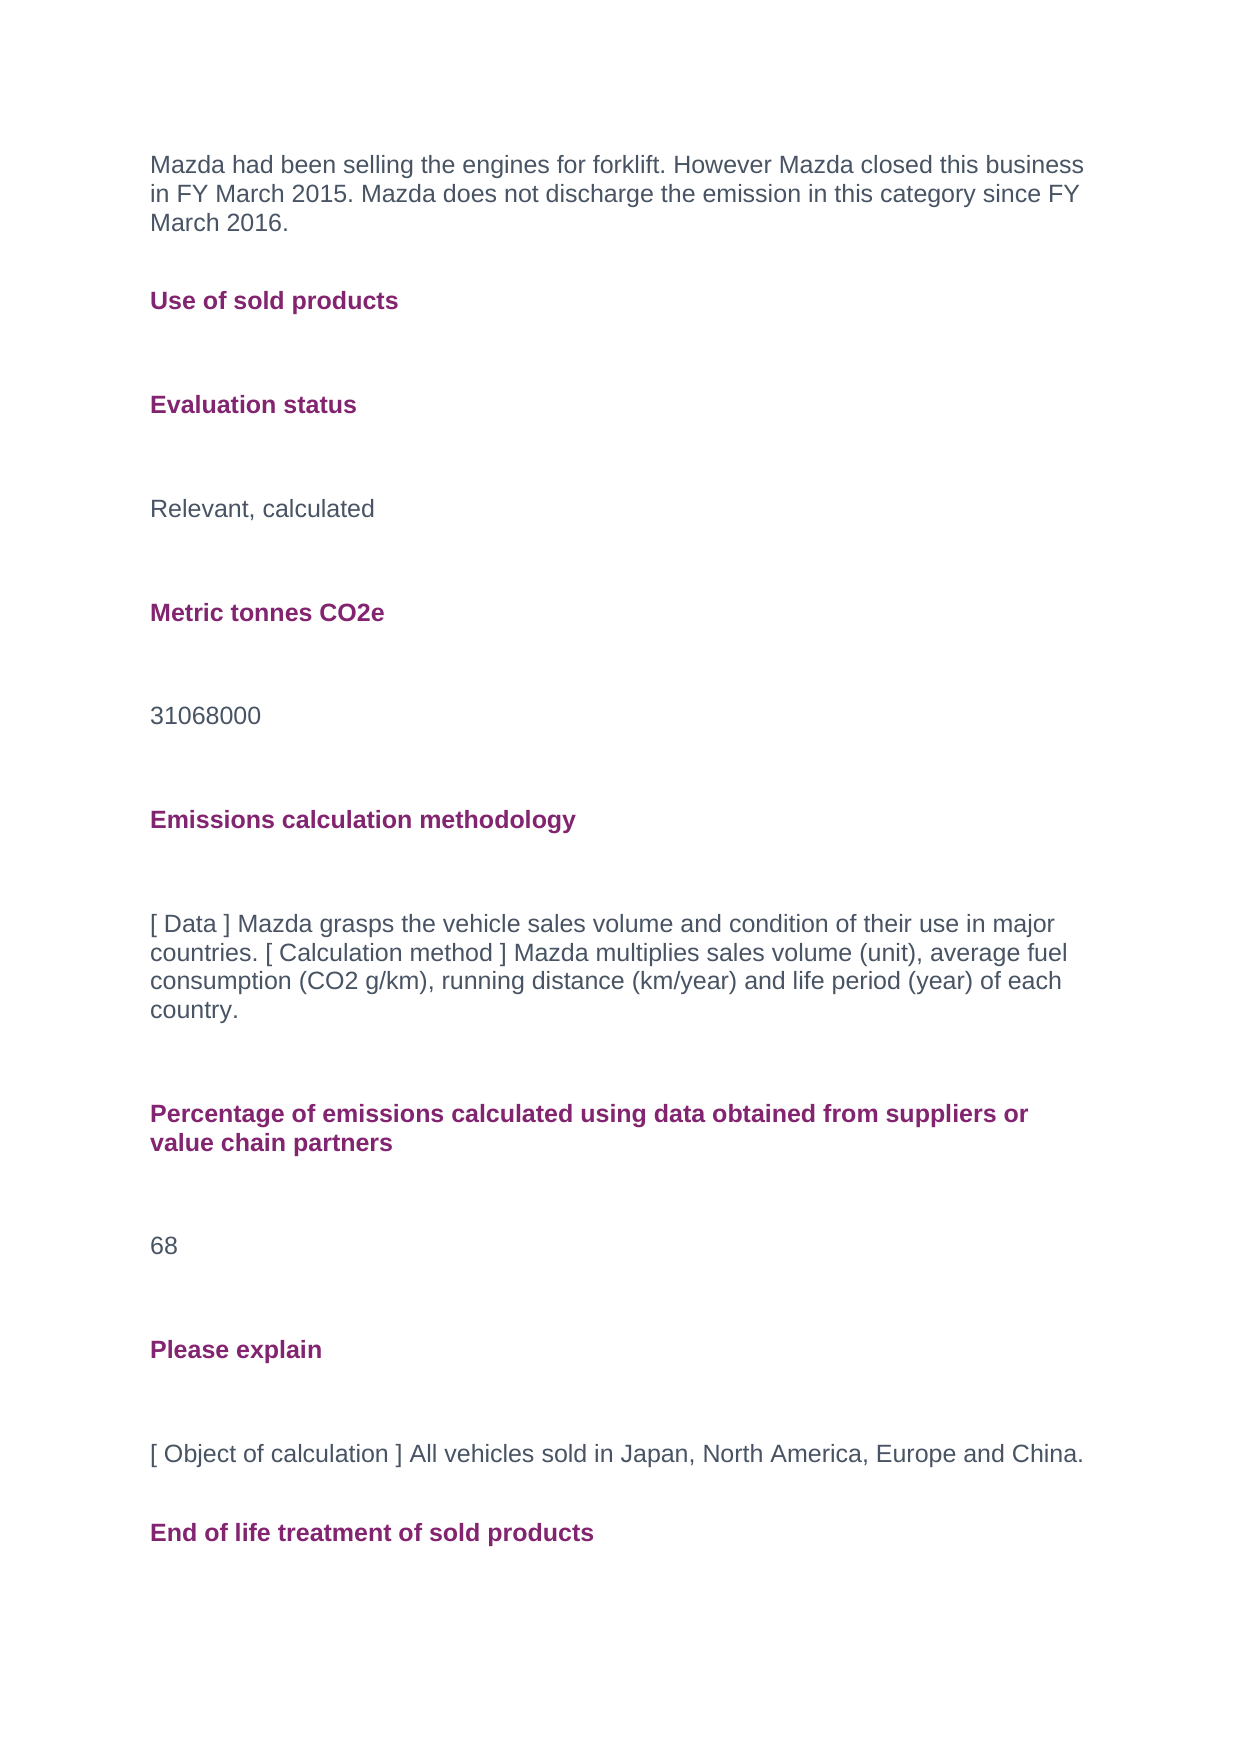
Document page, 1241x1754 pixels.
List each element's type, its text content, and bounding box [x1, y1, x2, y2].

text 68 [150, 1231, 1090, 1260]
subtitle Please explain [150, 1335, 1090, 1364]
text [ Data ] Mazda grasps the vehicle sales volume and condition of their use in major countries. [ Calculation method ] Mazda multiplies sales volume (unit), average fuel consumption (CO2 g/km), running distance (km/year) and life period (year) of each country. [150, 909, 1090, 1024]
subtitle Percentage of emissions calculated using data obtained from suppliers or value chain partners [150, 1099, 1090, 1156]
subtitle End of life treatment of sold products [150, 1517, 1090, 1546]
text Relevant, calculated [150, 494, 1090, 522]
subtitle Evaluation status [150, 390, 1090, 419]
subtitle Use of sold products [150, 286, 1090, 315]
text Mazda had been selling the engines for forklift. However Mazda closed this business in FY March 2015. Mazda does not discharge the emission in this category since FY March 2016. [150, 150, 1090, 236]
text [ Object of calculation ] All vehicles sold in Japan, North America, Europe and China. [150, 1439, 1090, 1467]
subtitle Metric tonnes CO2e [150, 597, 1090, 626]
text 31068000 [150, 701, 1090, 730]
subtitle Emissions calculation methodology [150, 805, 1090, 834]
